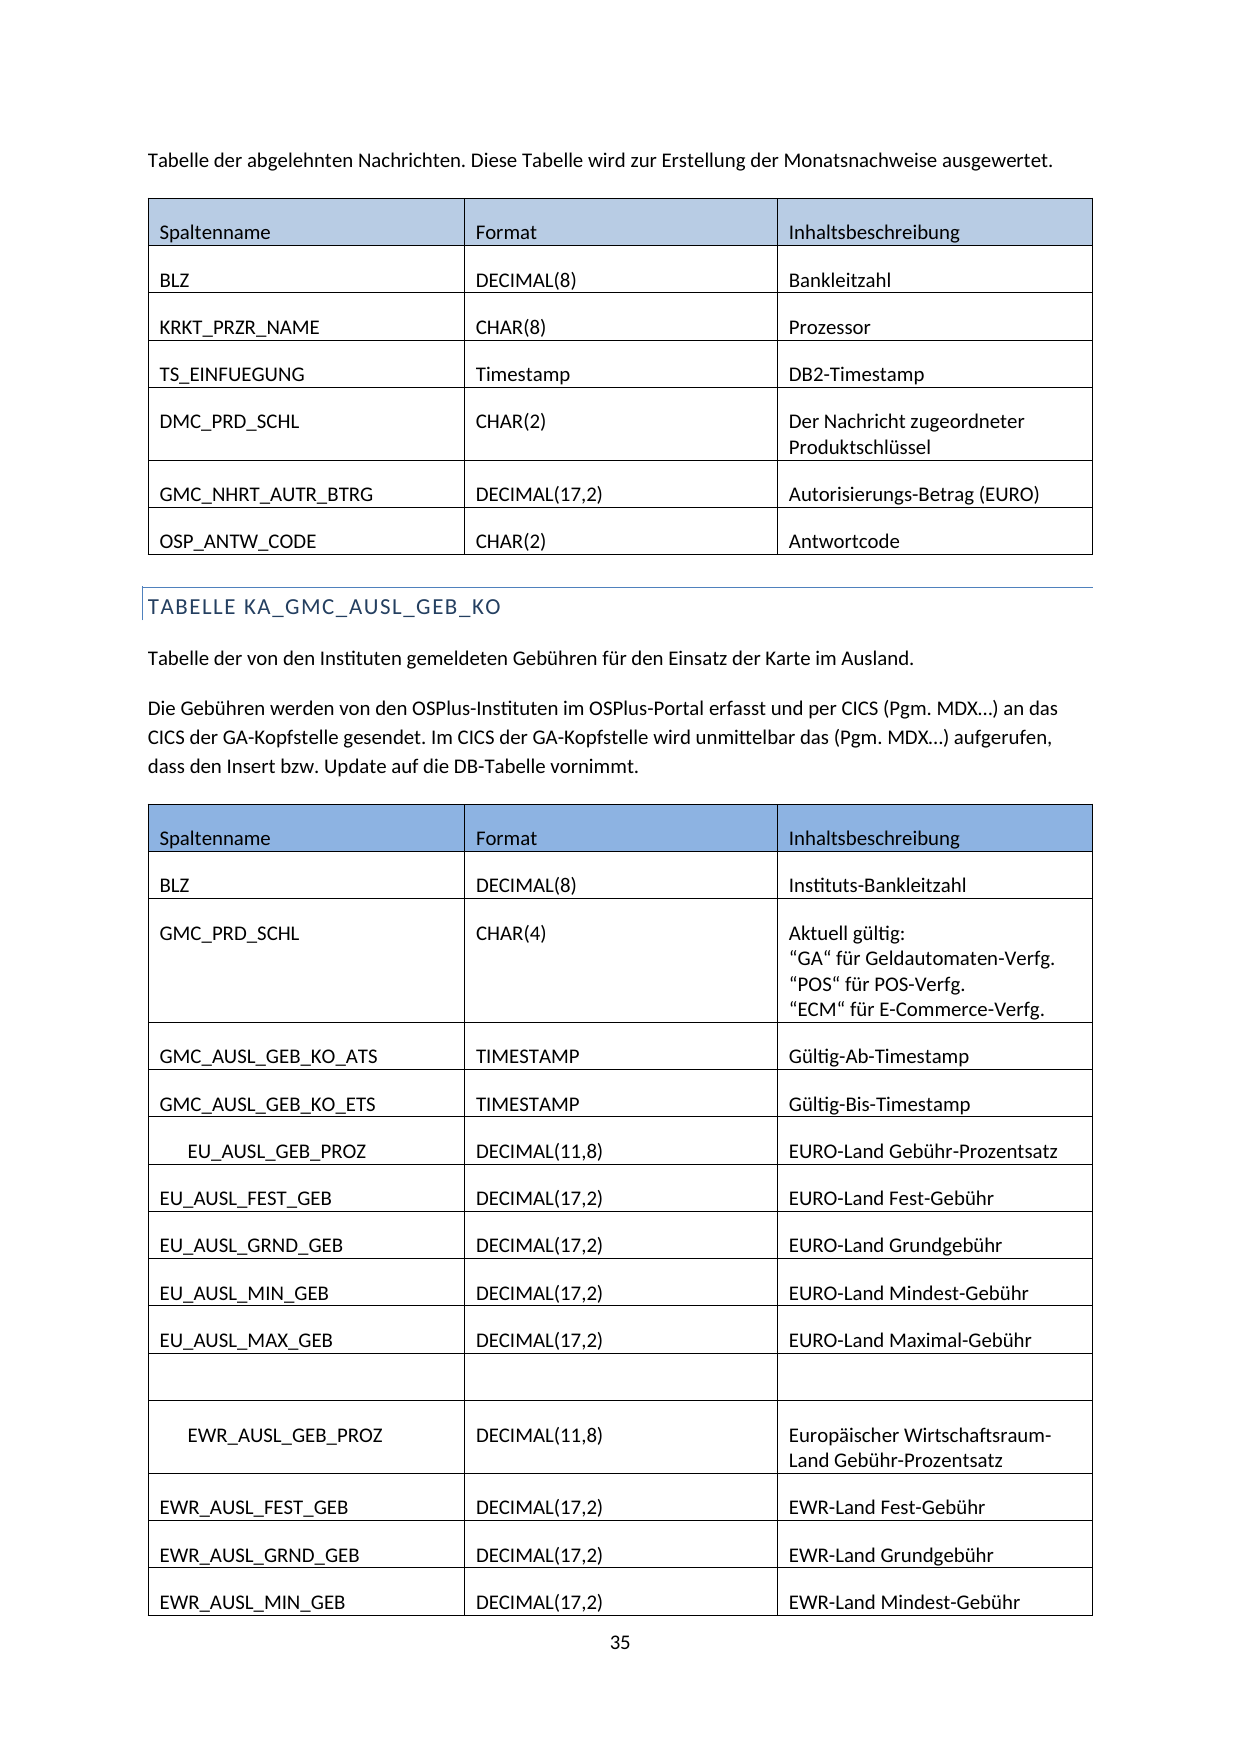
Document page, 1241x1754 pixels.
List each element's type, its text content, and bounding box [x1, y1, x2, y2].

table_cell Gültig-Ab-Timestamp [778, 1023, 1092, 1069]
table_cell EU_AUSL_FEST_GEB [149, 1165, 464, 1211]
table_header Spaltenname [149, 805, 464, 851]
text Tabelle der von den Instituten gemeldeten Gebühren für den Einsatz der Karte im Ausland. [148, 645, 1093, 671]
table_cell GMC_NHRT_AUTR_BTRG [149, 461, 464, 507]
table_cell EURO-Land Grundgebühr [778, 1212, 1092, 1258]
table_header Inhaltsbeschreibung [778, 805, 1092, 851]
table_cell CHAR(4) [465, 899, 777, 1022]
table_cell CHAR(2) [465, 508, 777, 554]
table_cell [465, 1354, 777, 1400]
table_cell BLZ [149, 246, 464, 292]
table_header Format [465, 805, 777, 851]
table_cell EURO-Land Fest-Gebühr [778, 1165, 1092, 1211]
table_cell Gültig-Bis-Timestamp [778, 1070, 1092, 1116]
table_cell DECIMAL(17,2) [465, 1259, 777, 1305]
table_cell CHAR(2) [465, 388, 777, 459]
table_cell Timestamp [465, 341, 777, 387]
table_cell DECIMAL(17,2) [465, 1165, 777, 1211]
table_cell DECIMAL(11,8) [465, 1401, 777, 1473]
table_cell EURO-Land Gebühr-Prozentsatz [778, 1117, 1092, 1163]
table_cell CHAR(8) [465, 293, 777, 339]
table_cell EU_AUSL_GEB_PROZ [149, 1117, 464, 1163]
table_cell DECIMAL(17,2) [465, 1306, 777, 1353]
table_cell EWR_AUSL_GRND_GEB [149, 1521, 464, 1567]
table_cell OSP_ANTW_CODE [149, 508, 464, 554]
table_cell EWR-Land Mindest-Gebühr [778, 1568, 1092, 1614]
table_header Format [465, 199, 777, 245]
table_cell GMC_AUSL_GEB_KO_ETS [149, 1070, 464, 1116]
table_cell GMC_AUSL_GEB_KO_ATS [149, 1023, 464, 1069]
table_cell TIMESTAMP [465, 1070, 777, 1116]
table_cell KRKT_PRZR_NAME [149, 293, 464, 339]
subtitle Tabelle KA_GMC_AUSL_GEB_KO [143, 588, 1093, 620]
table_cell EWR_AUSL_MIN_GEB [149, 1568, 464, 1614]
text Die Gebühren werden von den OSPlus-Instituten im OSPlus-Portal erfasst und per CICS (Pgm. MDX…) an das CICS der GA-Kopfstelle gesendet. Im CICS der GA-Kopfstelle wird unmittelbar das (Pgm. MDX…) aufgerufen, dass den Insert bzw. Update auf die DB-Tabelle vornimmt. [148, 695, 1093, 779]
table_cell Instituts-Bankleitzahl [778, 852, 1092, 898]
table_cell DECIMAL(17,2) [465, 1568, 777, 1614]
table_cell DB2-Timestamp [778, 341, 1092, 387]
table_cell EURO-Land Mindest-Gebühr [778, 1259, 1092, 1305]
text Tabelle der abgelehnten Nachrichten. Diese Tabelle wird zur Erstellung der Monatsnachweise ausgewertet. [148, 148, 1093, 173]
table_cell DECIMAL(17,2) [465, 461, 777, 507]
table_cell DECIMAL(11,8) [465, 1117, 777, 1163]
table_cell Antwortcode [778, 508, 1092, 554]
table_cell DECIMAL(17,2) [465, 1474, 777, 1520]
table_cell EWR_AUSL_FEST_GEB [149, 1474, 464, 1520]
table_cell EWR_AUSL_GEB_PROZ [149, 1401, 464, 1473]
table_cell DMC_PRD_SCHL [149, 388, 464, 459]
table_cell TS_EINFUEGUNG [149, 341, 464, 387]
table_cell EU_AUSL_MIN_GEB [149, 1259, 464, 1305]
table_cell EWR-Land Fest-Gebühr [778, 1474, 1092, 1520]
table_cell DECIMAL(8) [465, 246, 777, 292]
table_cell DECIMAL(17,2) [465, 1212, 777, 1258]
table_cell DECIMAL(17,2) [465, 1521, 777, 1567]
table_cell EU_AUSL_MAX_GEB [149, 1306, 464, 1353]
table_cell Europäischer Wirtschaftsraum-Land Gebühr-Prozentsatz [778, 1401, 1092, 1473]
table_cell TIMESTAMP [465, 1023, 777, 1069]
table_cell [149, 1354, 464, 1400]
table_cell Autorisierungs-Betrag (EURO) [778, 461, 1092, 507]
table_cell [778, 1354, 1092, 1400]
table_header Spaltenname [149, 199, 464, 245]
table_cell Der Nachricht zugeordneter Produktschlüssel [778, 388, 1092, 459]
table_cell BLZ [149, 852, 464, 898]
table_cell Prozessor [778, 293, 1092, 339]
table_header Inhaltsbeschreibung [778, 199, 1092, 245]
table_cell EWR-Land Grundgebühr [778, 1521, 1092, 1567]
table_cell GMC_PRD_SCHL [149, 899, 464, 1022]
table_cell DECIMAL(8) [465, 852, 777, 898]
table_cell Bankleitzahl [778, 246, 1092, 292]
table_cell EU_AUSL_GRND_GEB [149, 1212, 464, 1258]
table_cell Aktuell gültig: “GA“ für Geldautomaten-Verfg. “POS“ für POS-Verfg. “ECM“ für E-Commerce-Verfg. [778, 899, 1092, 1022]
table_cell EURO-Land Maximal-Gebühr [778, 1306, 1092, 1353]
